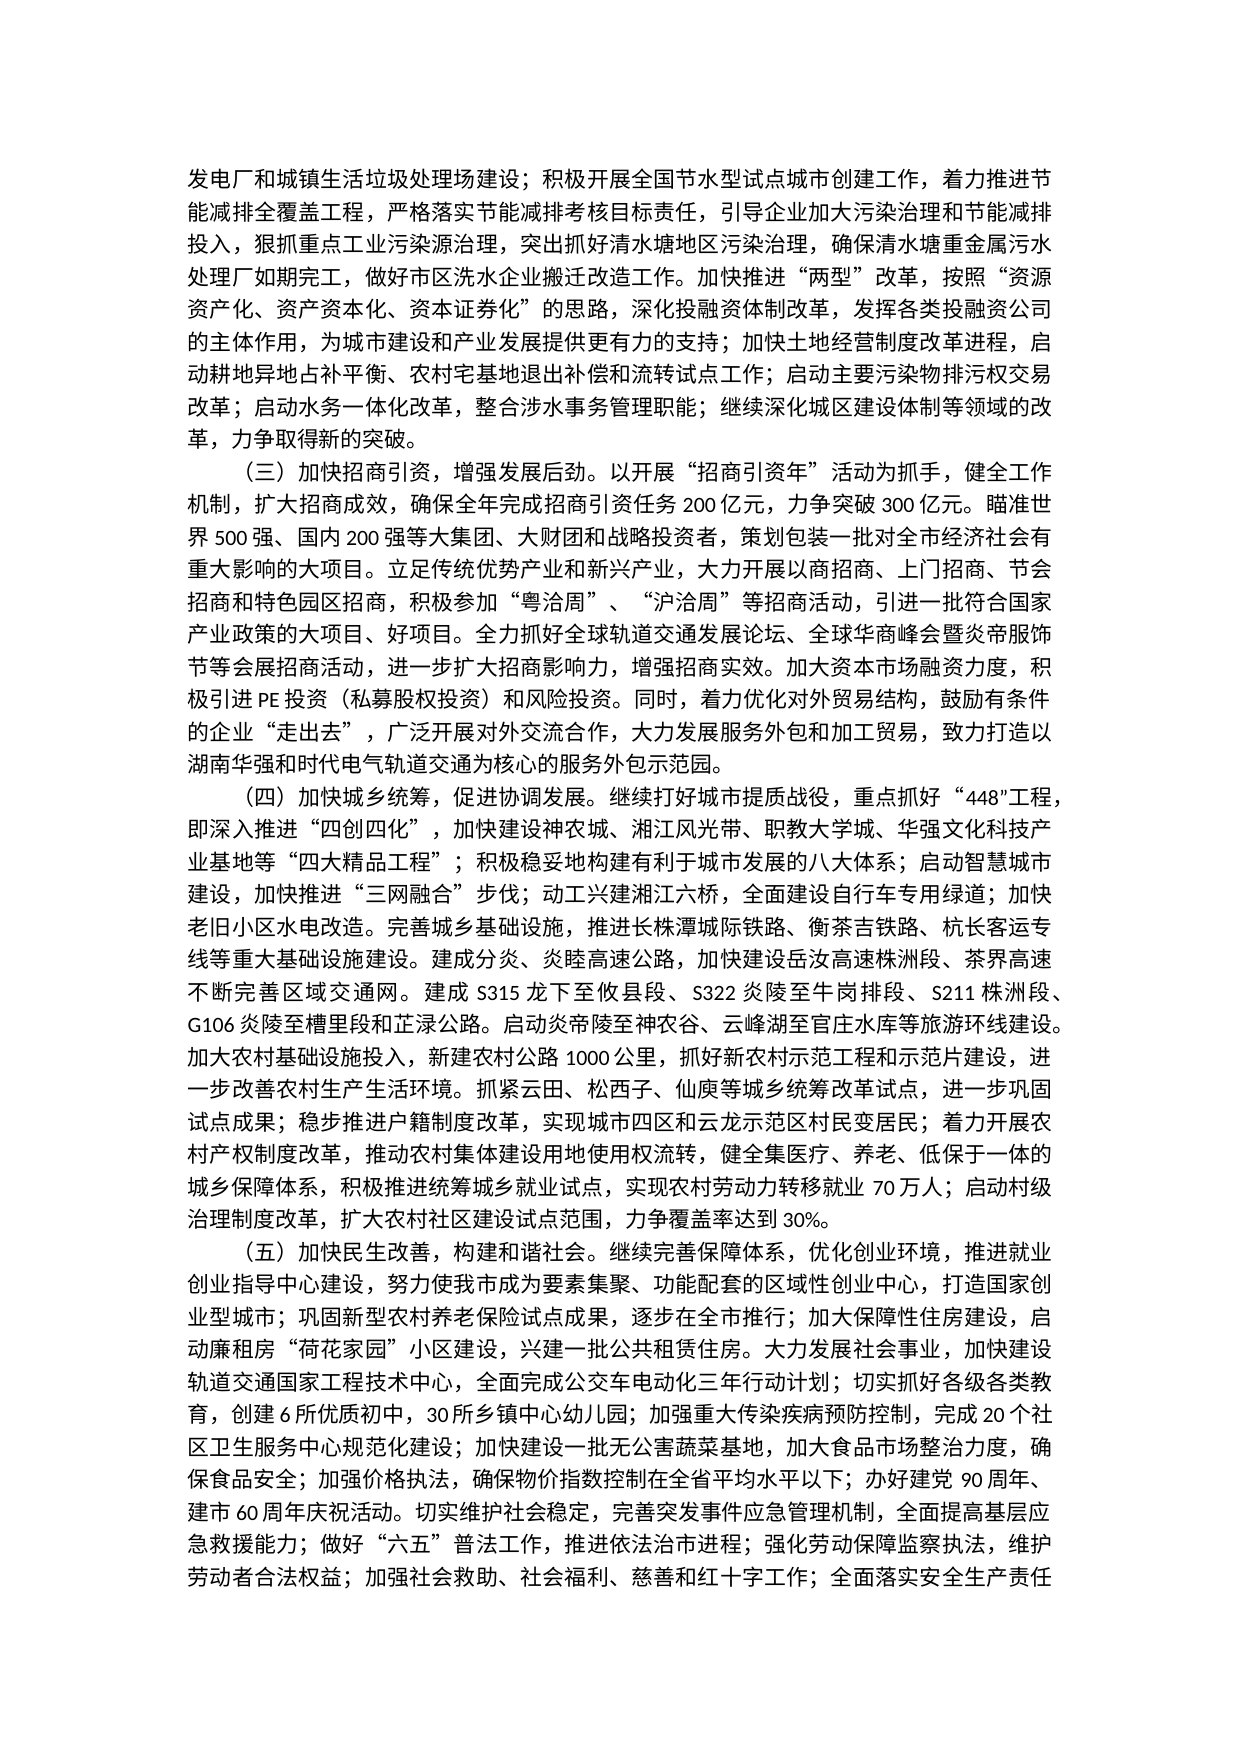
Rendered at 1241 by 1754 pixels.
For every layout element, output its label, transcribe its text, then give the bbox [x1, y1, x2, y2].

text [187, 1234, 1053, 1592]
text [187, 162, 1053, 454]
text （四）加快城乡统筹，促进协调发展。继续打好城市提质战役，重点抓好“448”工程，即深入推进“四创四化”，加快建设神农城、湘江风光带、职教大学城、华强文化科技产业基地等“四大精品工程”；积极稳妥地构建有利于城市发展的八大体系；启动智慧城市建设，加快推进“三网融合”步伐；动工兴建湘江六桥，全面建设自行车专用绿道；加快老旧小区水电改造。完善城乡基础设施，推进长株潭城际铁路、衡茶吉铁路、杭长客运专线等重大基础设施建设。建成分炎、炎睦高速公路，加快建设岳汝高速株洲段、茶界高速，不断完善区域交通网。建成S315龙下至攸县段、S322炎陵至牛岗排段、S211株洲段、G106炎陵至槽里段和芷渌公路。启动炎帝陵至神农谷、云峰湖至官庄水库等旅游环线建设。加大农村基础设施投入，新建农村公路1000公里，抓好新农村示范工程和示范片建设，进一步改善农村生产生活环境。抓紧云田、松西子、仙庾等城乡统筹改革试点，进一步巩固试点成果；稳步推进户籍制度改革，实现城市四区和云龙示范区村民变居民；着力开展农村产权制度改革，推动农村集体建设用地使用权流转，健全集医疗、养老、低保于一体的城乡保障体系，积极推进统筹城乡就业试点，实现农村劳动力转移就业70万人；启动村级治理制度改革，扩大农村社区建设试点范围，力争覆盖率达到30%。 [187, 779, 1053, 1234]
text （三）加快招商引资，增强发展后劲。以开展“招商引资年”活动为抓手，健全工作机制，扩大招商成效，确保全年完成招商引资任务200亿元，力争突破300亿元。瞄准世界500强、国内200强等大集团、大财团和战略投资者，策划包装一批对全市经济社会有重大影响的大项目。立足传统优势产业和新兴产业，大力开展以商招商、上门招商、节会招商和特色园区招商，积极参加“粤洽周”、“沪洽周”等招商活动，引进一批符合国家产业政策的大项目、好项目。全力抓好全球轨道交通发展论坛、全球华商峰会暨炎帝服饰节等会展招商活动，进一步扩大招商影响力，增强招商实效。加大资本市场融资力度，积极引进PE投资（私募股权投资）和风险投资。同时，着力优化对外贸易结构，鼓励有条件的企业“走出去”，广泛开展对外交流合作，大力发展服务外包和加工贸易，致力打造以湖南华强和时代电气轨道交通为核心的服务外包示范园。 [187, 454, 1053, 779]
